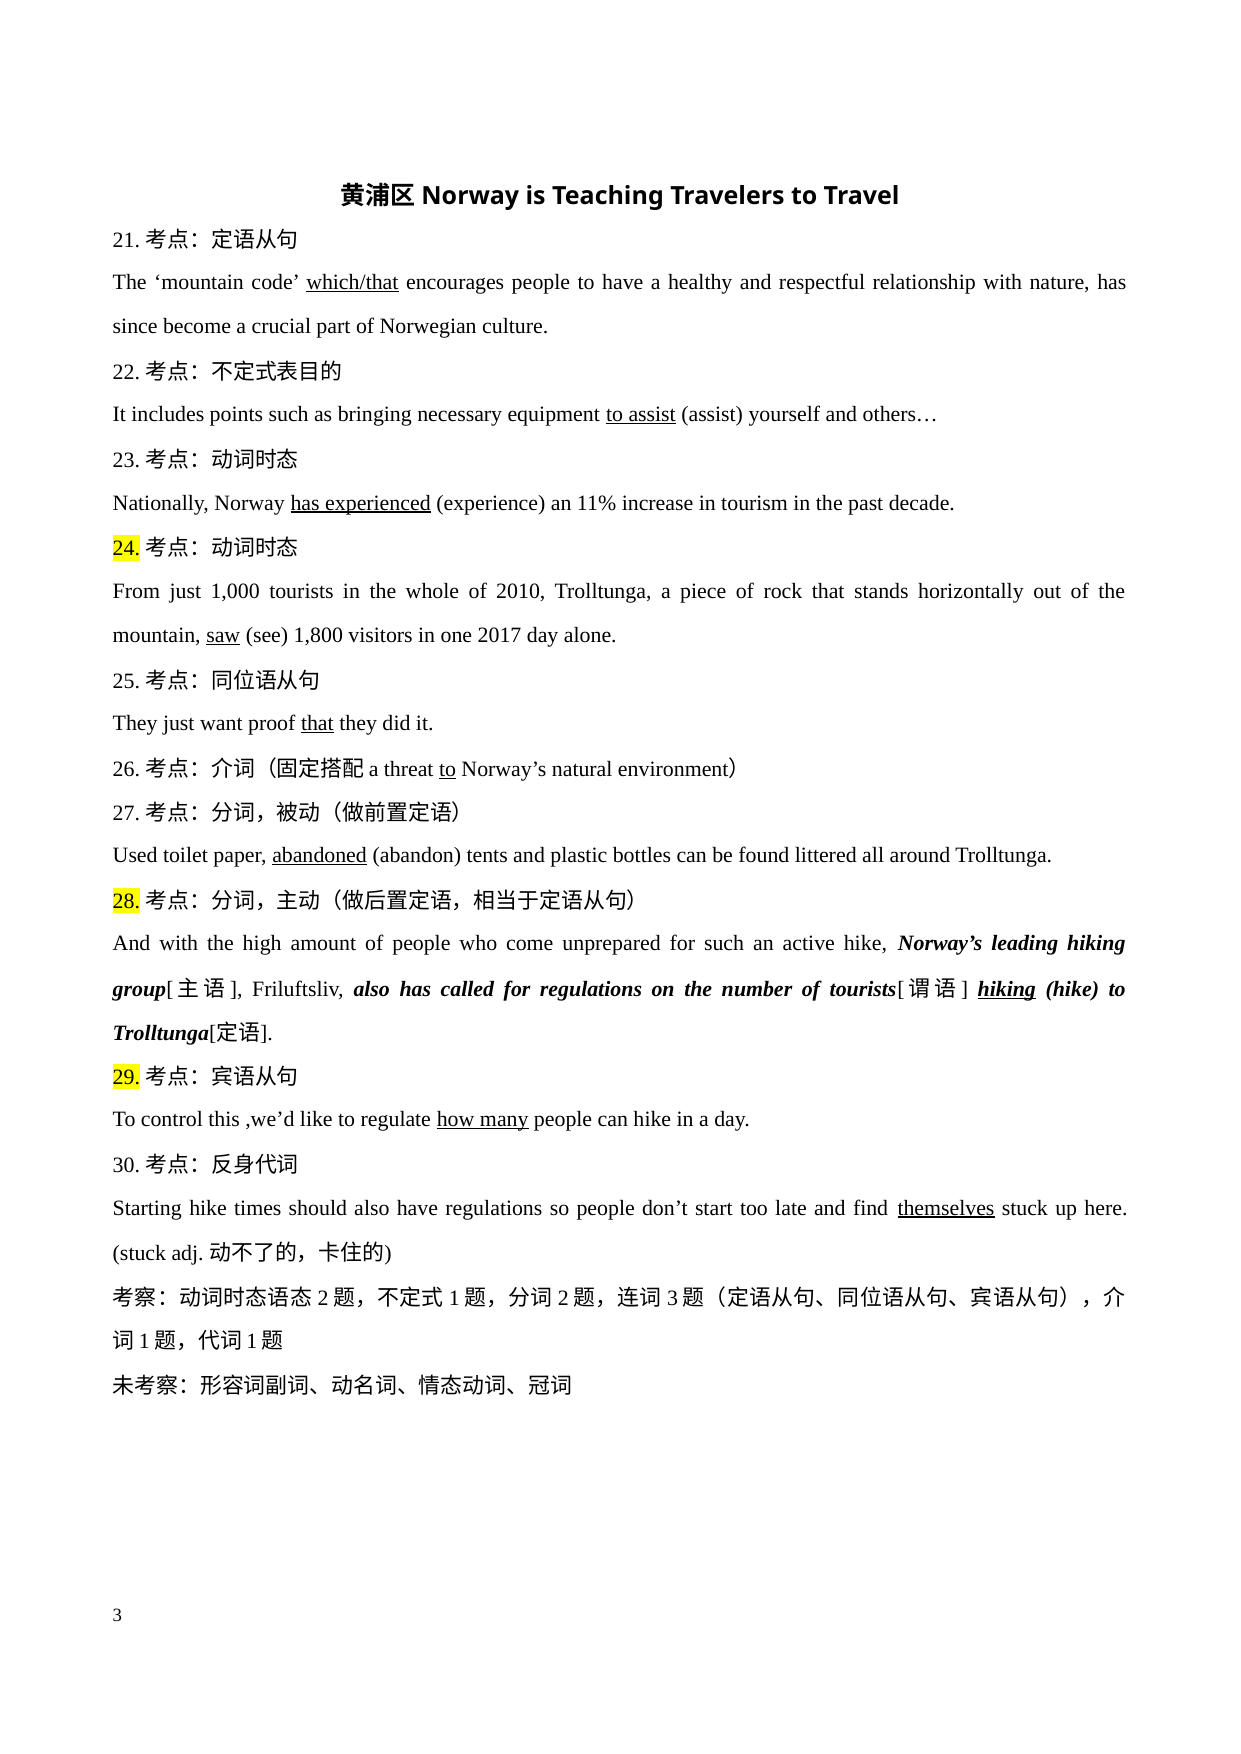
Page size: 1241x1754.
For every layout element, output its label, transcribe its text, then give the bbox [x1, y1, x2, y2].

text 22. 考点：不定式表目的 [112, 348, 1128, 392]
text The ‘mountain code’ which/that encourages people to have a healthy and respectful relationship with nature, has since become a crucial part of Norwegian culture. [112, 260, 1128, 348]
text 21. 考点：定语从句 [112, 216, 1128, 260]
text Starting hike times should also have regulations so people don’t start too late and find themselves stuck up here. (stuck adj. 动不了的，卡住的) [112, 1185, 1128, 1273]
text 26. 考点：介词（固定搭配a threat to Norway’s natural environment） [112, 744, 1128, 789]
text They just want proof that they did it. [112, 701, 1128, 744]
text Used toilet paper, abandoned (abandon) tents and plastic bottles can be found littered all around Trolltunga. [112, 833, 1128, 877]
text 考察：动词时态语态2题，不定式1题，分词2题，连词3题（定语从句、同位语从句、宾语从句），介词1题，代词1题 [112, 1273, 1128, 1361]
text 25. 考点：同位语从句 [112, 656, 1128, 701]
text 29. 考点：宾语从句 [112, 1053, 1128, 1097]
text Nationally, Norway has experienced (experience) an 11% increase in tourism in the past decade. [112, 480, 1128, 524]
text 30. 考点：反身代词 [112, 1141, 1128, 1185]
text It includes points such as bringing necessary equipment to assist (assist) yourself and others… [112, 392, 1128, 436]
text 23. 考点：动词时态 [112, 436, 1128, 480]
text 28. 考点：分词，主动（做后置定语，相当于定语从句） [112, 877, 1128, 921]
text 24. 考点：动词时态 [112, 524, 1128, 568]
text 未考察：形容词副词、动名词、情态动词、冠词 [112, 1361, 1128, 1406]
text To control this ,we’d like to regulate how many people can hike in a day. [112, 1097, 1128, 1141]
text From just 1,000 tourists in the whole of 2010, Trolltunga, a piece of rock that stands horizontally out of the mountain, saw (see) 1,800 visitors in one 2017 day alone. [112, 568, 1128, 656]
text 27. 考点：分词，被动（做前置定语） [112, 789, 1128, 833]
subtitle 黄浦区 Norway is Teaching Travelers to Travel [112, 172, 1128, 216]
text And with the high amount of people who come unprepared for such an active hike, Norway’s leading hiking group[主语], Friluftsliv, also has called for regulations on the number of tourists[谓语] hiking (hike) to Trolltunga[定语]. [112, 921, 1128, 1053]
